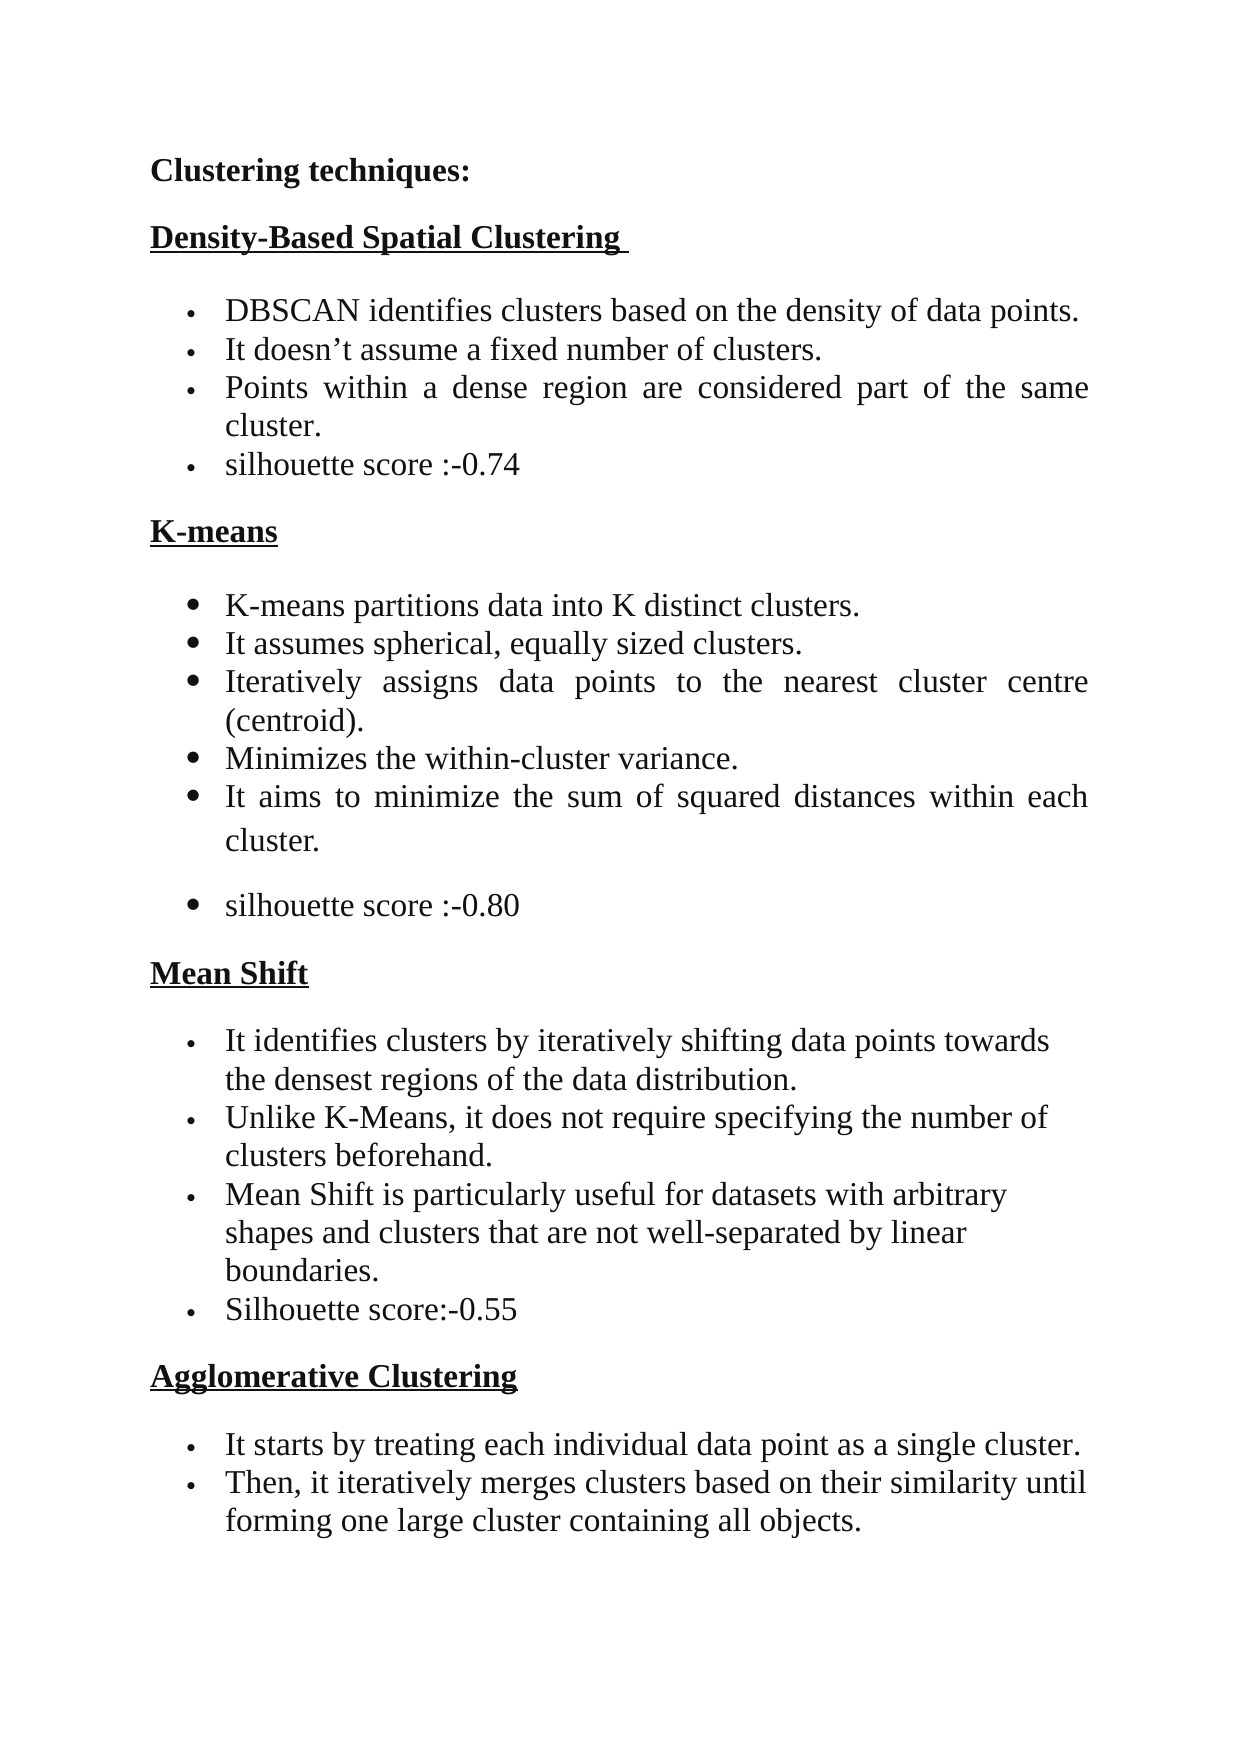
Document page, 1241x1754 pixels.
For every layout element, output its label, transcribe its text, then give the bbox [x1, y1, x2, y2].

list silhouette score :-0.80 [187, 885, 1090, 924]
list Unlike K-Means, it does not require specifying the number of clusters beforehand. [187, 1097, 1090, 1174]
list DBSCAN identifies clusters based on the density of data points. [187, 291, 1090, 329]
list It starts by treating each individual data point as a single cluster. [187, 1424, 1090, 1462]
text Agglomerative Clustering [150, 1356, 1090, 1394]
list It aims to minimize the sum of squared distances within each cluster. [187, 776, 1090, 859]
list Iteratively assigns data points to the nearest cluster centre (centroid). [187, 661, 1090, 738]
list Then, it iteratively merges clusters based on their similarity until forming one large cluster containing all objects. [187, 1462, 1090, 1539]
list Minimizes the within-cluster variance. [187, 738, 1090, 776]
list silhouette score :-0.74 [187, 444, 1090, 482]
list Mean Shift is particularly useful for datasets with arbitrary shapes and clusters that are not well-separated by linear boundaries. [187, 1174, 1090, 1289]
subtitle K-means [150, 512, 1090, 550]
list K-means partitions data into K distinct clusters. [187, 585, 1090, 623]
list Silhouette score:-0.55 [187, 1289, 1090, 1327]
list It doesn’t assume a fixed number of clusters. [187, 329, 1090, 367]
list It assumes spherical, equally sized clusters. [187, 623, 1090, 661]
text Mean Shift [150, 953, 1090, 991]
text Clustering techniques: [150, 150, 1090, 188]
list Points within a dense region are considered part of the same cluster. [187, 367, 1090, 444]
list It identifies clusters by iteratively shifting data points towards the densest regions of the data distribution. [187, 1020, 1090, 1097]
subtitle Density-Based Spatial Clustering [150, 217, 1090, 256]
